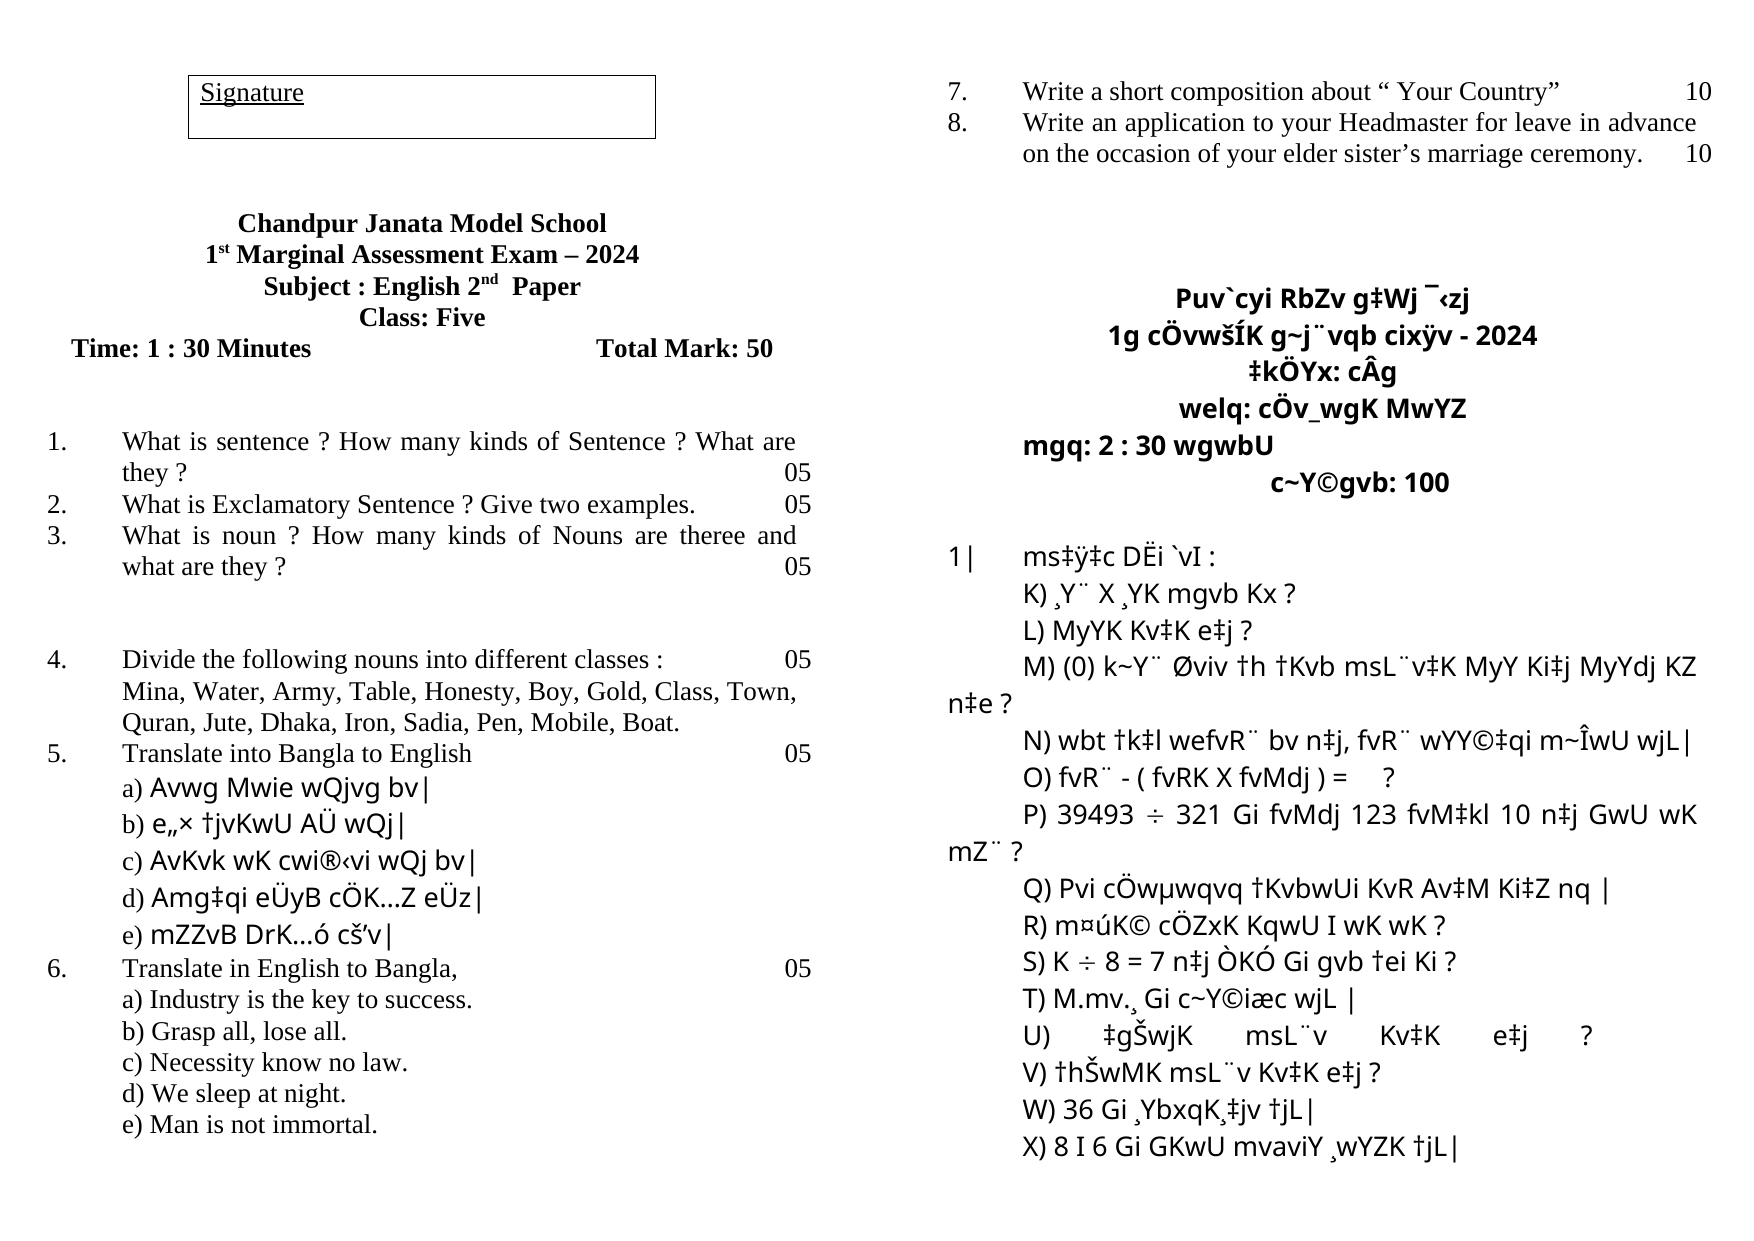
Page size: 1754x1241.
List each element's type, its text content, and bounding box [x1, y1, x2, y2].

text b) Grasp all, lose all. [47, 1015, 797, 1046]
text 1. What is sentence ? How many kinds of Sentence ? What are they ? 05 [47, 425, 797, 488]
text 3. What is noun ? How many kinds of Nouns are theree and what are they ? 05 [47, 519, 797, 581]
text ‡kÖYx: cÂg [947, 353, 1698, 390]
table_header ENGLISH LANGUAGE CLUB 121 Green Road, Dhaka Name : Father's name : Mother's name : Date of birth : Date : Signature [189, 76, 655, 138]
text a) Avwg Mwie wQjvg bv| [47, 768, 797, 805]
text K) ¸Y¨ X ¸YK mgvb Kx ? [947, 574, 1698, 611]
text d) Amg‡qi eÜyB cÖK…Z eÜz| [47, 879, 797, 916]
text 1st Marginal Assessment Exam – 2024 [47, 238, 797, 270]
text L) MyYK Kv‡K e‡j ? [947, 611, 1698, 648]
text e) Man is not immortal. [47, 1108, 797, 1139]
text c) AvKvk wK cwi®‹vi wQj bv| [47, 842, 797, 879]
text S) K 8 = 7 n‡j ÒKÓ Gi gvb †ei Ki ? [947, 943, 1698, 980]
text mgq: 2 : 30 wgwbU c~Y©gvb: 100 [947, 427, 1698, 500]
text b) e„× †jvKwU AÜ wQj| [47, 805, 797, 842]
text 7. Write a short composition about “ Your Country” 10 [947, 75, 1698, 106]
text Chandpur Janata Model School [47, 207, 797, 238]
text Q) Pvi cÖwµwqvq †KvbwUi KvR Av‡M Ki‡Z nq | [947, 869, 1698, 906]
text Time: 1 : 30 Minutes Total Mark: 50 [47, 332, 797, 363]
text W) 36 Gi ¸YbxqK¸‡jv †jL| [947, 1090, 1698, 1127]
text Puv`cyi RbZv g‡Wj ¯‹zj [947, 279, 1698, 316]
text X) 8 I 6 Gi GKwU mvaviY ¸wYZK †jL| [947, 1127, 1698, 1164]
text a) Industry is the key to success. [47, 983, 797, 1015]
text P) 39493 321 Gi fvMdj 123 fvM‡kl 10 n‡j GwU wK mZ¨ ? [947, 795, 1698, 869]
text e) mZZvB DrK…ó cš’v| [47, 916, 797, 952]
text c) Necessity know no law. [47, 1046, 797, 1077]
text R) m¤úK© cÖZxK KqwU I wK wK ? [947, 906, 1698, 943]
text Class: Five [47, 301, 797, 332]
text 4. Divide the following nouns into different classes : 05 [47, 643, 797, 674]
text 5. Translate into Bangla to English 05 [47, 737, 797, 768]
text N) wbt †k‡l wefvR¨ bv n‡j, fvR¨ wYY©‡qi m~ÎwU wjL| [947, 722, 1698, 758]
text T) M.mv.¸ Gi c~Y©iæc wjL | [947, 980, 1698, 1017]
text Mina, Water, Army, Table, Honesty, Boy, Gold, Class, Town, Quran, Jute, Dhaka, Iron, Sadia, Pen, Mobile, Boat. [47, 674, 797, 737]
text 6. Translate in English to Bangla, 05 [47, 952, 797, 983]
text d) We sleep at night. [47, 1077, 797, 1108]
text 1| ms‡ÿ‡c DËi `vI : 20 [947, 537, 1698, 574]
text U) ‡gŠwjK msL¨v Kv‡K e‡j ? V) †hŠwMK msL¨v Kv‡K e‡j ? [947, 1017, 1698, 1090]
text O) fvR¨ - ( fvRK X fvMdj ) = ? [947, 758, 1698, 795]
text 2. What is Exclamatory Sentence ? Give two examples. 05 [47, 488, 797, 519]
text Subject : English 2nd Paper [47, 270, 797, 301]
text M) (0) k~Y¨ Øviv †h †Kvb msL¨v‡K MyY Ki‡j MyYdj KZ n‡e ? [947, 648, 1698, 722]
text 1g cÖvwšÍK g~j¨vqb cixÿv - 2024 [947, 316, 1698, 353]
text 8. Write an application to your Headmaster for leave in advance on the occasion of your elder sister’s marriage ceremony. 10 [947, 106, 1698, 168]
text welq: cÖv_wgK MwYZ [947, 390, 1698, 427]
